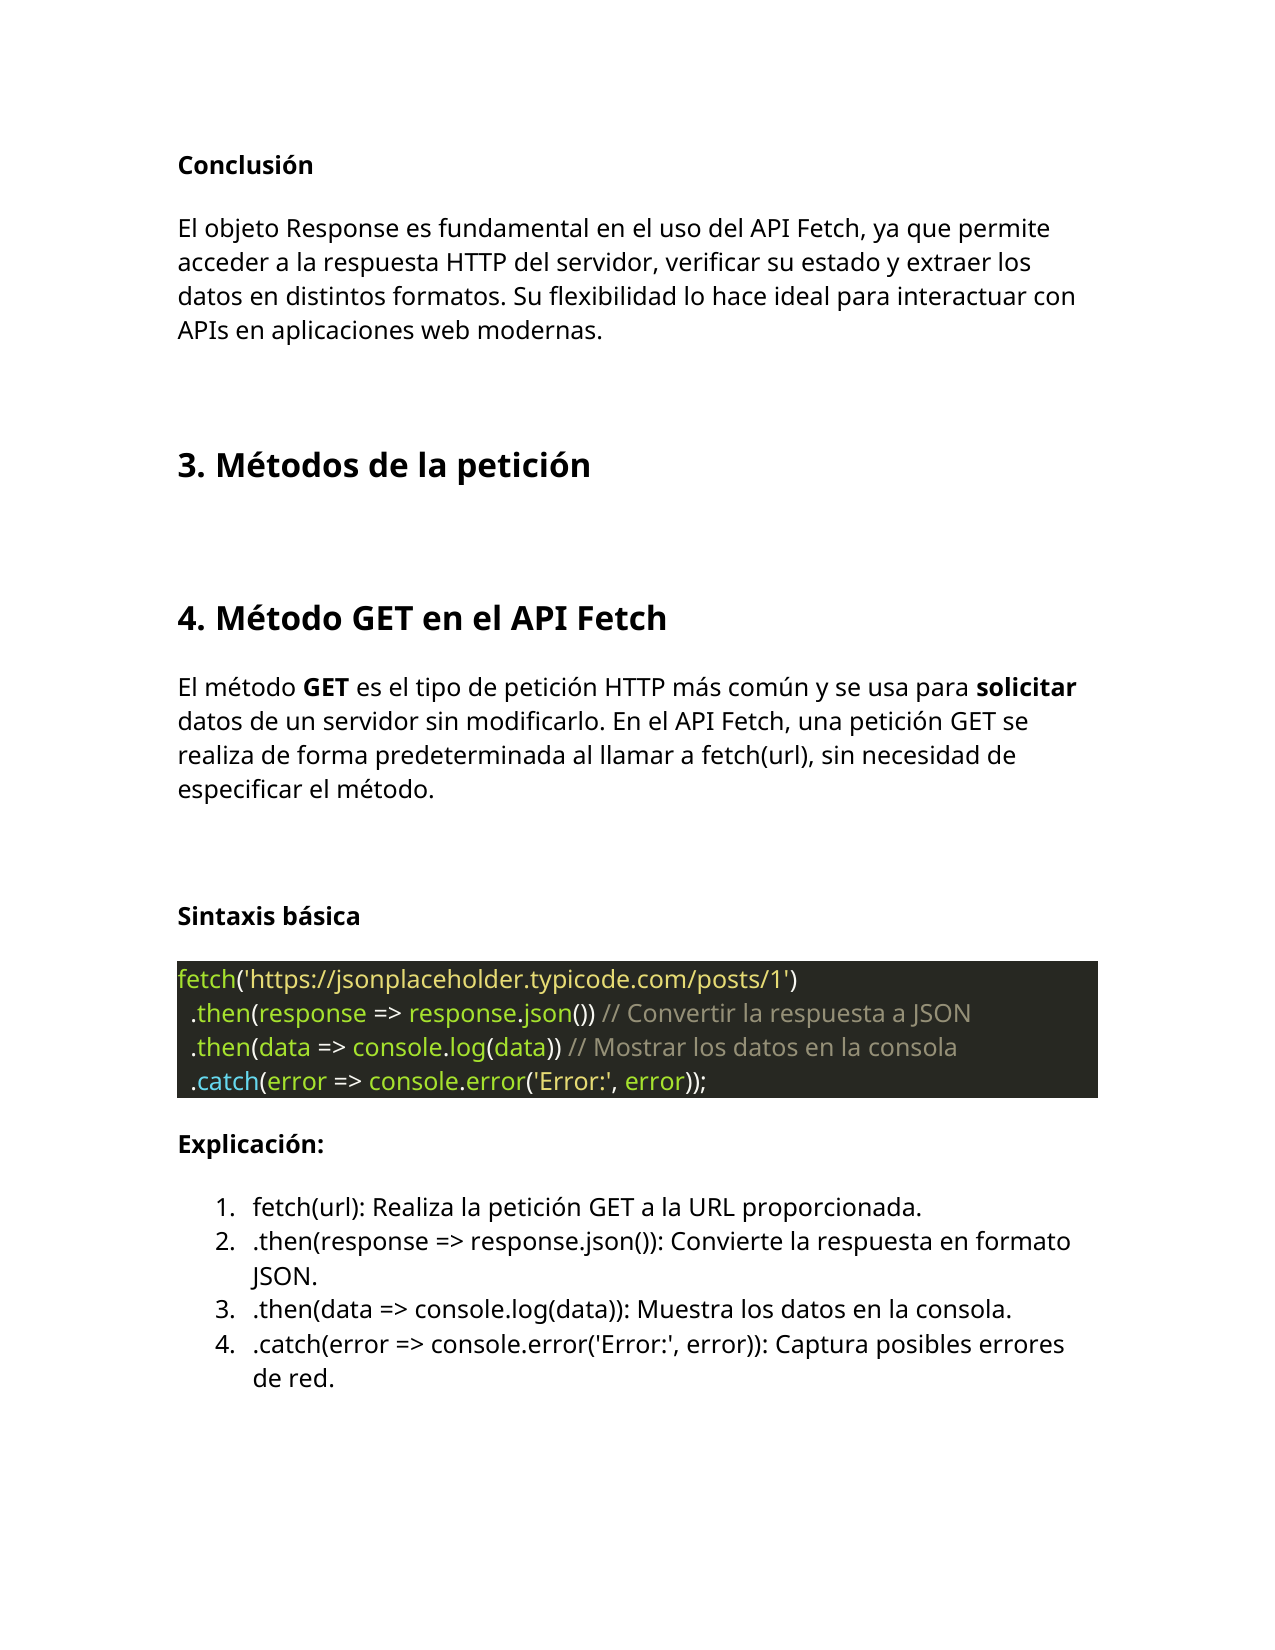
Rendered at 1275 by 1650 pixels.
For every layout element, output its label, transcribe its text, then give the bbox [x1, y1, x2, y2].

list fetch(url): Realiza la petición GET a la URL proporcionada. [215, 1190, 1098, 1224]
list .then(data => console.log(data)): Muestra los datos en la consola. [215, 1292, 1098, 1326]
text El objeto Response es fundamental en el uso del API Fetch, ya que permite acceder a la respuesta HTTP del servidor, verificar su estado y extraer los datos en distintos formatos. Su flexibilidad lo hace ideal para interactuar con APIs en aplicaciones web modernas. [177, 211, 1098, 347]
text El método GET es el tipo de petición HTTP más común y se usa para solicitar datos de un servidor sin modificarlo. En el API Fetch, una petición GET se realiza de forma predeterminada al llamar a fetch(url), sin necesidad de especificar el método. [177, 669, 1098, 806]
subtitle Métodos de la petición [177, 442, 1098, 488]
subtitle Sintaxis básica [177, 898, 1098, 932]
text .then(data => console.log(data)) // Mostrar los datos en la consola [177, 1029, 1098, 1063]
text fetch('https://jsonplaceholder.typicode.com/posts/1') [177, 961, 1098, 995]
text .catch(error => console.error('Error:', error)); [177, 1063, 1098, 1098]
text Explicación: [177, 1127, 1098, 1161]
text Conclusión [177, 148, 1098, 182]
text .then(response => response.json()) // Convertir la respuesta a JSON [177, 995, 1098, 1029]
list .then(response => response.json()): Convierte la respuesta en formato JSON. [215, 1224, 1098, 1292]
subtitle Método GET en el API Fetch [177, 595, 1098, 640]
list .catch(error => console.error('Error:', error)): Captura posibles errores de red. [215, 1326, 1098, 1394]
